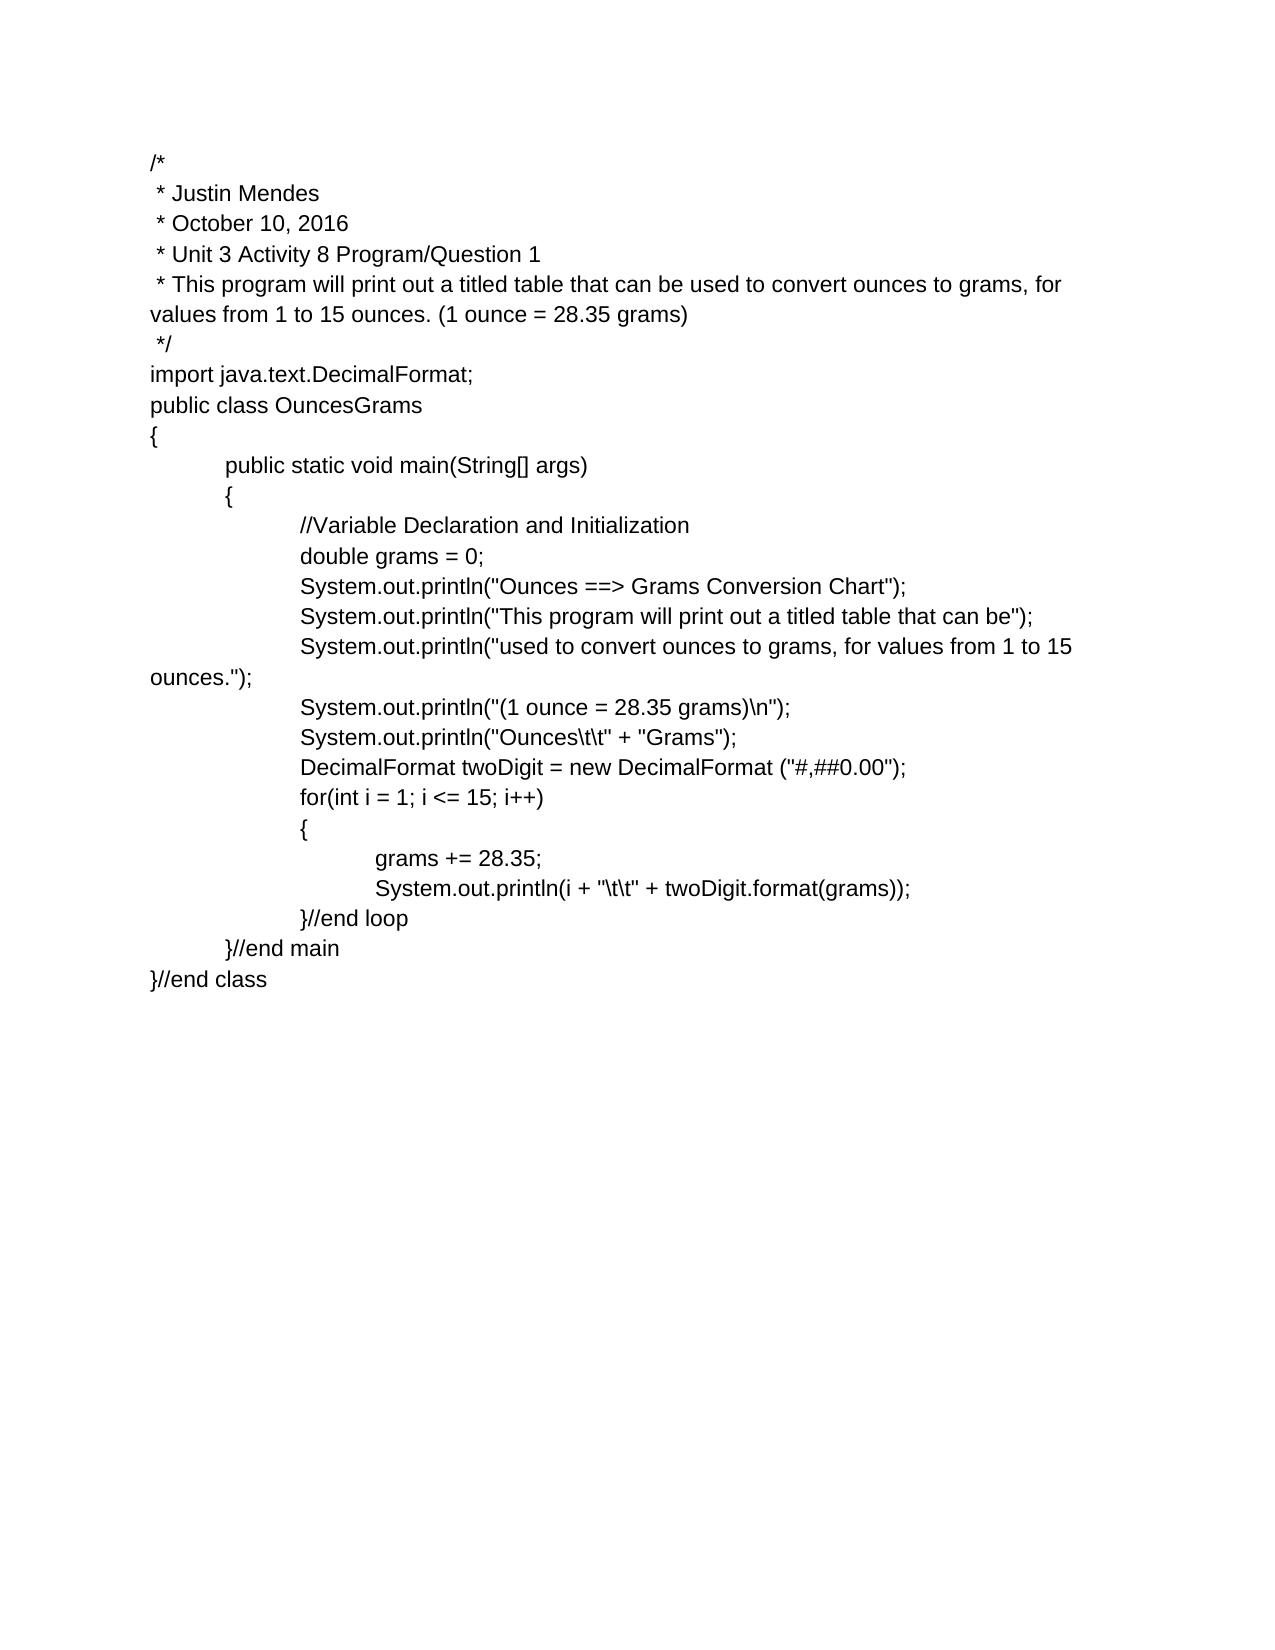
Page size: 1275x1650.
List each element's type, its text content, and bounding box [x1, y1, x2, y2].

text System.out.println("Ounces ==> Grams Conversion Chart"); [150, 573, 1125, 599]
text grams += 28.35; [150, 845, 1125, 871]
text */ [150, 331, 1125, 358]
text System.out.println("(1 ounce = 28.35 grams)\n"); [150, 694, 1125, 720]
text DecimalFormat twoDigit = new DecimalFormat ("#,##0.00"); [150, 754, 1125, 781]
text { [150, 422, 1125, 448]
text * This program will print out a titled table that can be used to convert ounces to grams, for values from 1 to 15 ounces. (1 ounce = 28.35 grams) [150, 271, 1125, 327]
text * Justin Mendes [150, 180, 1125, 207]
text }//end main [150, 935, 1125, 962]
text }//end class [150, 966, 1125, 992]
text * Unit 3 Activity 8 Program/Question 1 [150, 241, 1125, 267]
text System.out.println(i + "\t\t" + twoDigit.format(grams)); [150, 875, 1125, 901]
text public class OuncesGrams [150, 392, 1125, 418]
text public static void main(String[] args) [150, 452, 1125, 478]
text { [150, 482, 1125, 509]
text /* [150, 150, 1125, 176]
text import java.text.DecimalFormat; [150, 361, 1125, 388]
text for(int i = 1; i <= 15; i++) [150, 784, 1125, 811]
text //Variable Declaration and Initialization [150, 512, 1125, 539]
text System.out.println("This program will print out a titled table that can be"); [150, 603, 1125, 629]
text * October 10, 2016 [150, 210, 1125, 237]
text System.out.println("used to convert ounces to grams, for values from 1 to 15 ounces."); [150, 633, 1125, 690]
text { [150, 814, 1125, 841]
text }//end loop [150, 905, 1125, 932]
text double grams = 0; [150, 543, 1125, 569]
text System.out.println("Ounces\t\t" + "Grams"); [150, 724, 1125, 750]
